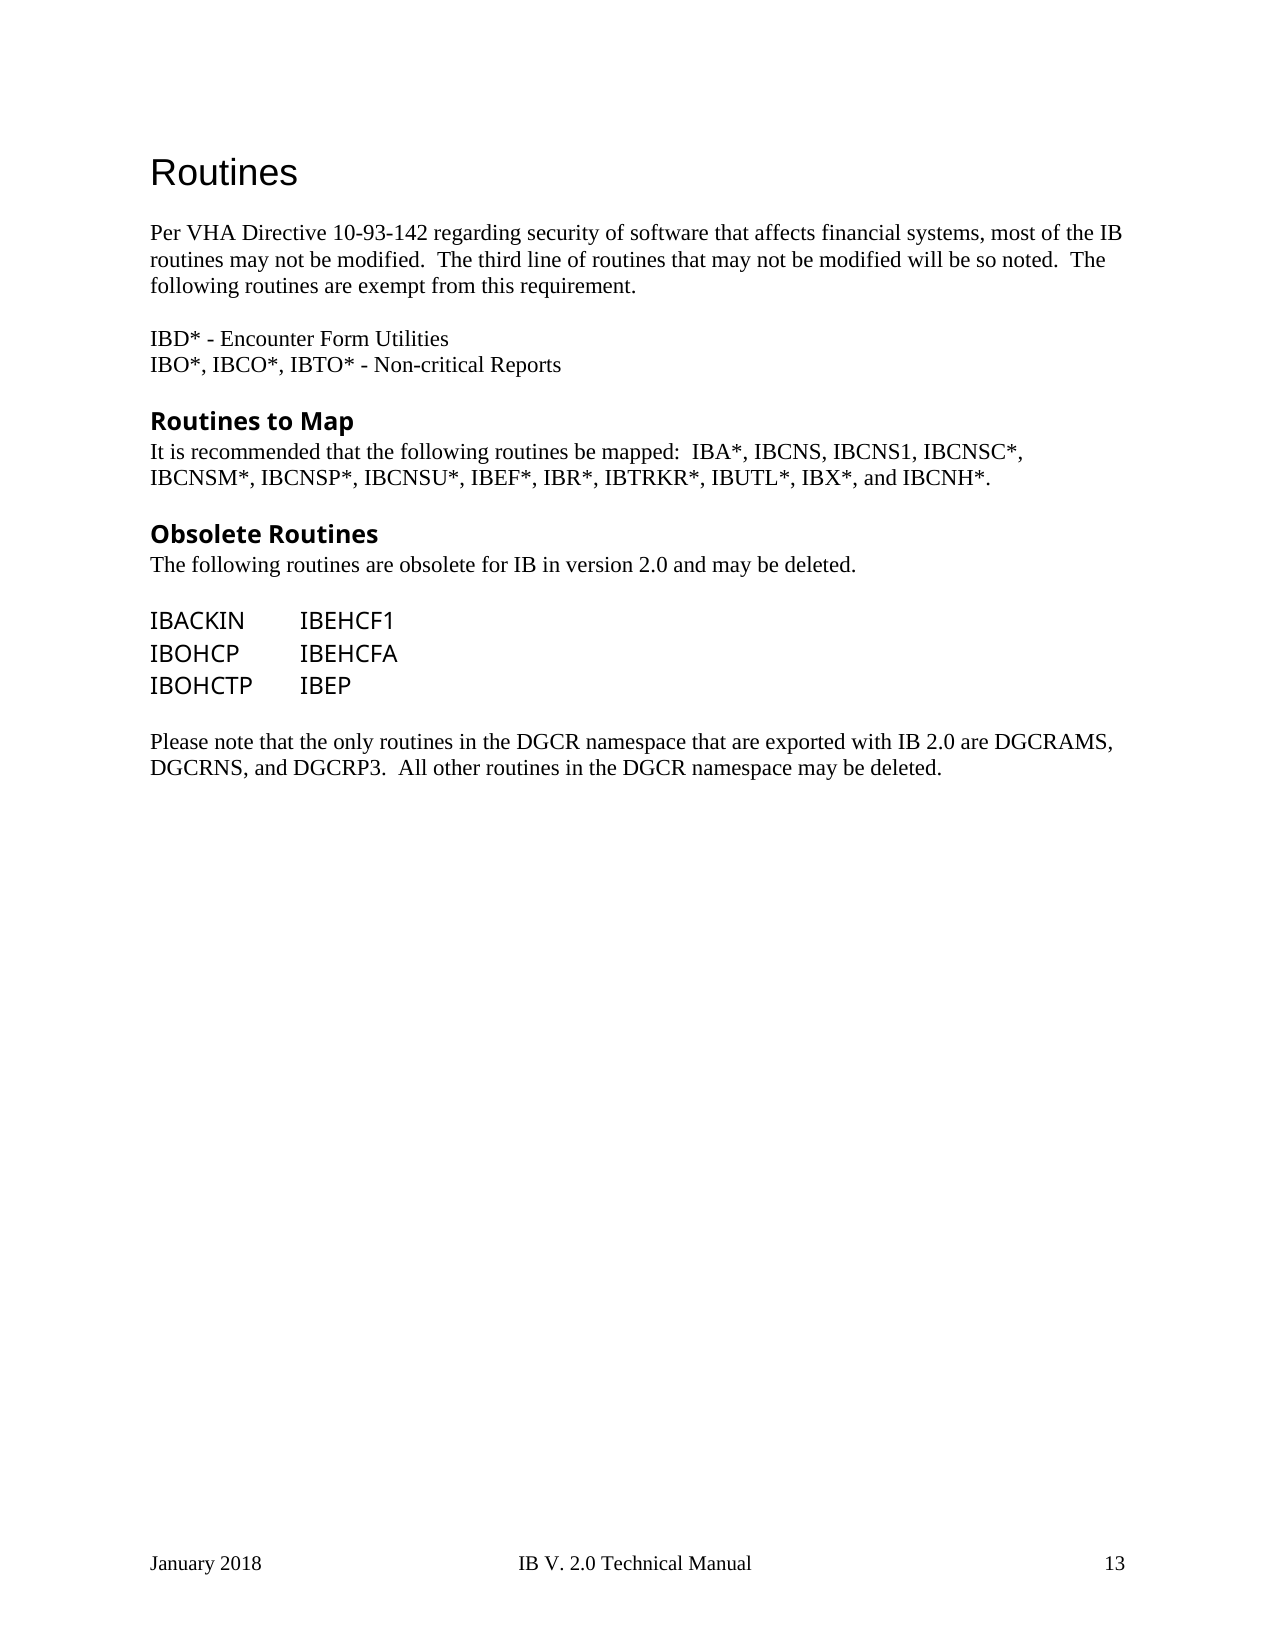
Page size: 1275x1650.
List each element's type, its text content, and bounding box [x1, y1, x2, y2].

text IBACKIN IBEHCF1 [150, 604, 1125, 636]
text It is recommended that the following routines be mapped: IBA*, IBCNS, IBCNS1, IBCNSC*, IBCNSM*, IBCNSP*, IBCNSU*, IBEF*, IBR*, IBTRKR*, IBUTL*, IBX*, and IBCNH*. [150, 438, 1125, 491]
text The following routines are obsolete for IB in version 2.0 and may be deleted. [150, 551, 1125, 577]
subtitle Obsolete Routines [150, 517, 1125, 551]
subtitle Routines [150, 150, 1125, 193]
text IBOHCP IBEHCFA [150, 636, 1125, 669]
text IBD* - Encounter Form Utilities [150, 325, 1125, 351]
text Per VHA Directive 10-93-142 regarding security of software that affects financial systems, most of the IB routines may not be modified. The third line of routines that may not be modified will be so noted. The following routines are exempt from this requirement. [150, 219, 1125, 298]
subtitle Routines to Map [150, 404, 1125, 438]
text IBO*, IBCO*, IBTO* - Non-critical Reports [150, 351, 1125, 378]
text Please note that the only routines in the DGCR namespace that are exported with IB 2.0 are DGCRAMS, DGCRNS, and DGCRP3. All other routines in the DGCR namespace may be deleted. [150, 728, 1125, 781]
text IBOHCTP IBEP [150, 669, 1125, 702]
